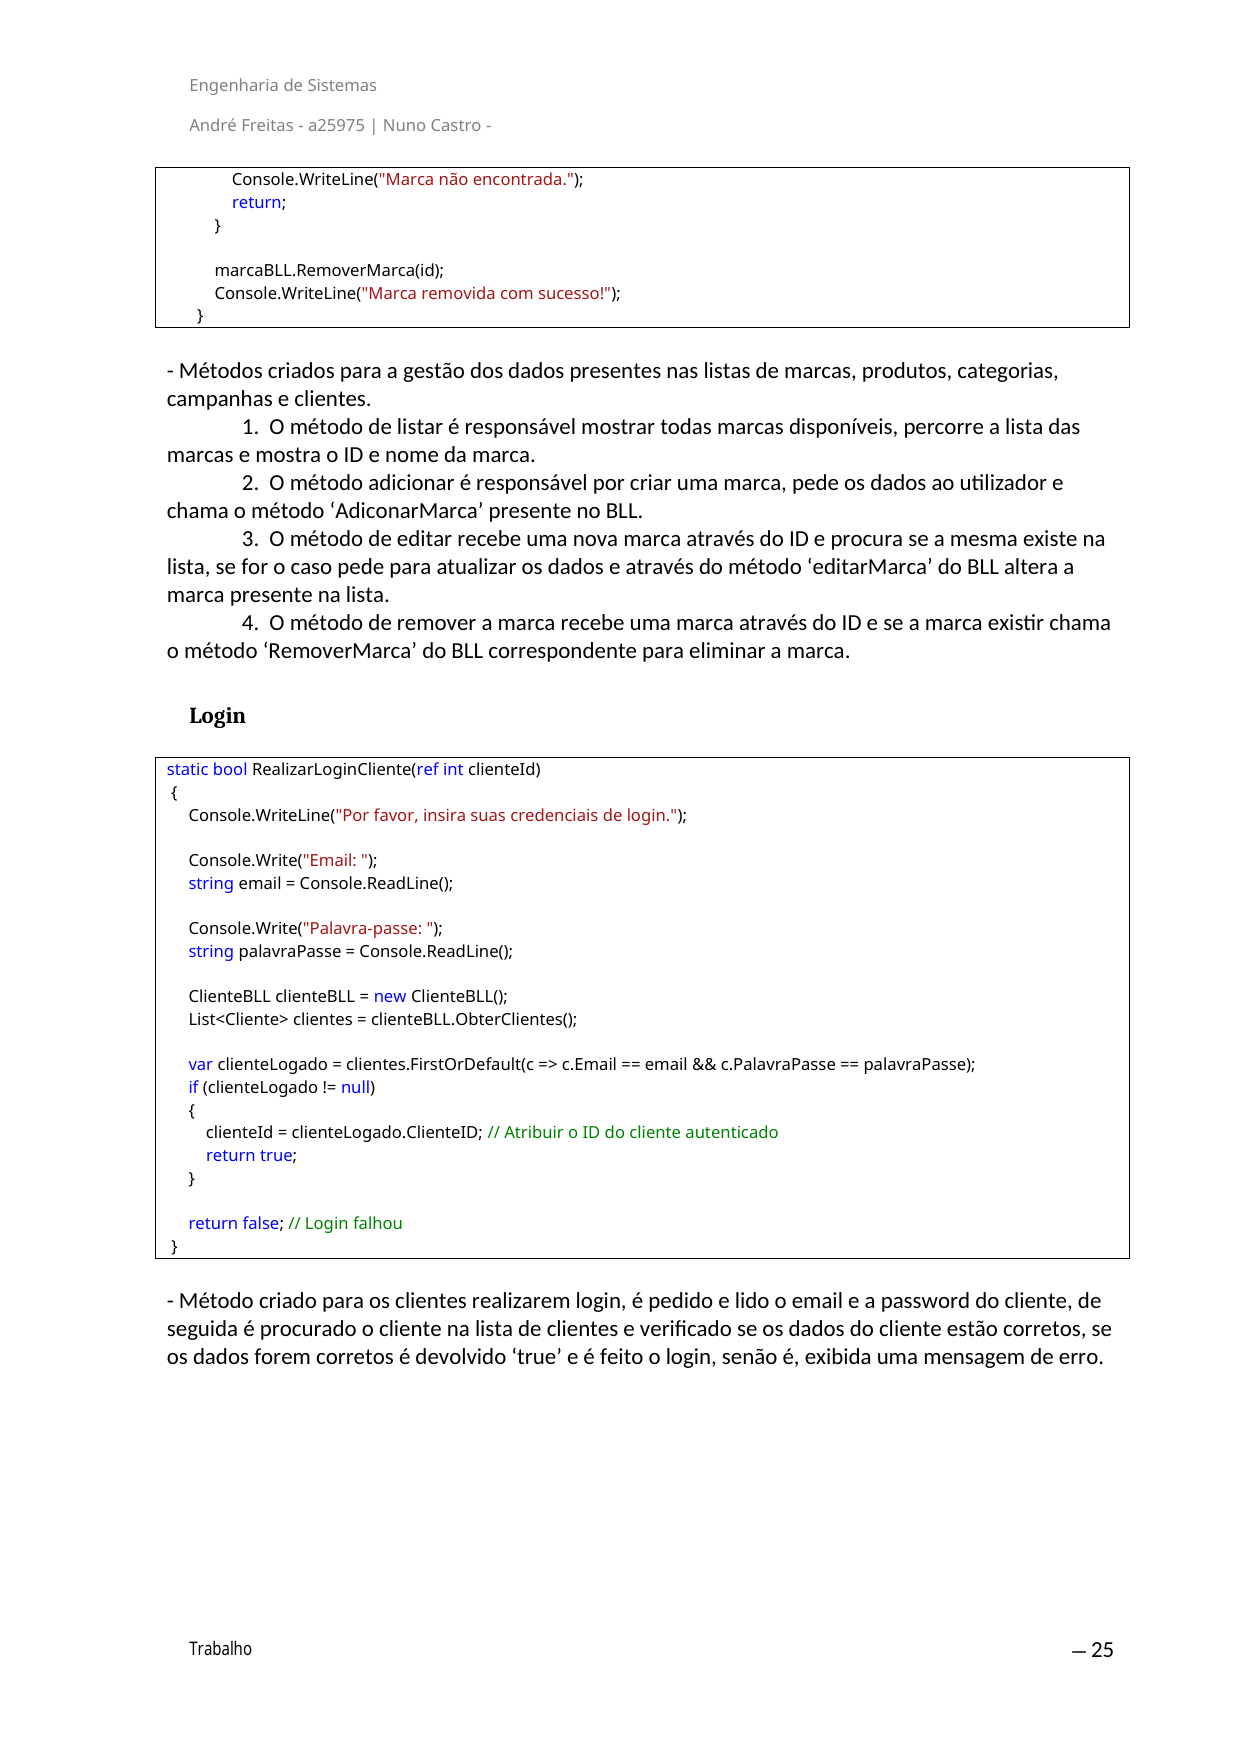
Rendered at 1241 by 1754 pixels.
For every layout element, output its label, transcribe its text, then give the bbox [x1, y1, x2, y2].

table_header static bool RealizarLoginCliente(ref int clienteId) { Console.WriteLine("Por favor, insira suas credenciais de login."); Console.Write("Email: "); string email = Console.ReadLine(); Console.Write("Palavra-passe: "); string palavraPasse = Console.ReadLine(); ClienteBLL clienteBLL = new ClienteBLL(); List<Cliente> clientes = clienteBLL.ObterClientes(); var clienteLogado = clientes.FirstOrDefault(c => c.Email == email && c.PalavraPasse == palavraPasse); if (clienteLogado != null) { clienteId = clienteLogado.ClienteID; // Atribuir o ID do cliente autenticado return true; } return false; // Login falhou } [156, 758, 1129, 1257]
text 2. O método adicionar é responsável por criar uma marca, pede os dados ao utilizador e chama o método ‘AdiconarMarca’ presente no BLL. [167, 468, 1126, 524]
subtitle Login [189, 702, 1126, 729]
text 4. O método de remover a marca recebe uma marca através do ID e se a marca existir chama o método ‘RemoverMarca’ do BLL correspondente para eliminar a marca. [167, 608, 1126, 664]
text - Método criado para os clientes realizarem login, é pedido e lido o email e a password do cliente, de seguida é procurado o cliente na lista de clientes e verificado se os dados do cliente estão corretos, se os dados forem corretos é devolvido ‘true’ e é feito o login, senão é, exibida uma mensagem de erro. [167, 1286, 1126, 1371]
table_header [156, 168, 1129, 327]
text 1. O método de listar é responsável mostrar todas marcas disponíveis, percorre a lista das marcas e mostra o ID e nome da marca. [167, 412, 1126, 468]
text - Métodos criados para a gestão dos dados presentes nas listas de marcas, produtos, categorias, campanhas e clientes. [167, 356, 1126, 412]
text 3. O método de editar recebe uma nova marca através do ID e procura se a mesma existe na lista, se for o caso pede para atualizar os dados e através do método ‘editarMarca’ do BLL altera a marca presente na lista. [167, 524, 1126, 608]
